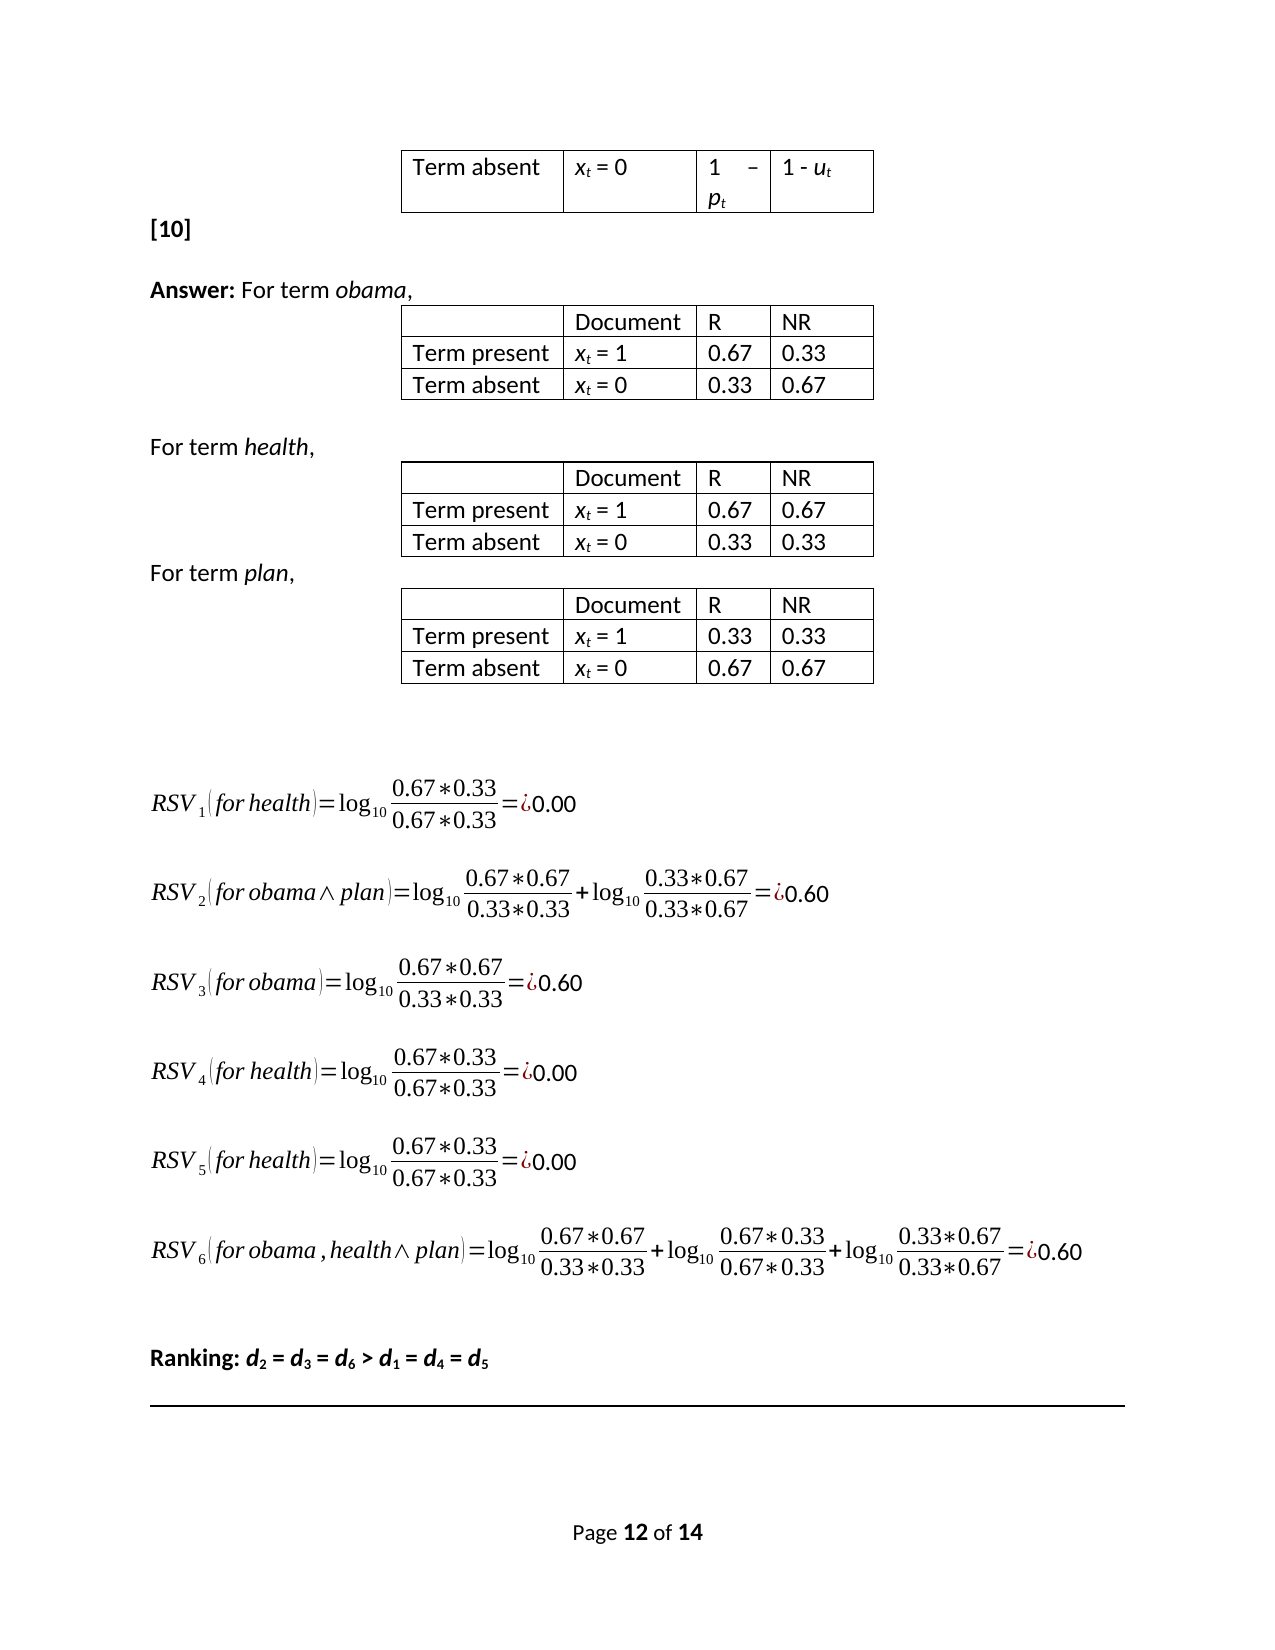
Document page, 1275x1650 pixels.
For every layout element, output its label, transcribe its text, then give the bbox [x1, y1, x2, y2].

table_header [402, 463, 563, 493]
table_header NR [771, 306, 873, 336]
table_header Document [564, 589, 696, 619]
table_cell Term present [402, 620, 563, 651]
text For term plan, [150, 557, 1125, 588]
text 0.60 [150, 1222, 1125, 1281]
text 0.60 [150, 864, 1125, 923]
text 0.00 [150, 1133, 1125, 1192]
table_cell Term present [402, 337, 563, 368]
table_cell Term absent [402, 526, 563, 556]
table_cell xt = 0 [564, 652, 696, 682]
table_cell 0.33 [697, 620, 770, 651]
table_cell 0.67 [771, 369, 873, 399]
table_cell xt = 0 [564, 151, 696, 212]
table_cell Term present [402, 494, 563, 524]
table_cell xt = 0 [564, 526, 696, 556]
text 0.00 [150, 775, 1125, 834]
table_cell 1 - ut [771, 151, 873, 212]
table_cell 0.67 [771, 652, 873, 682]
table_header R [697, 306, 770, 336]
table_cell xt = 1 [564, 337, 696, 368]
text Answer: For term obama, [150, 274, 1125, 305]
table_cell 0.67 [697, 337, 770, 368]
table_cell Term absent [402, 151, 563, 212]
table_cell 0.67 [697, 652, 770, 682]
table_cell Term absent [402, 652, 563, 682]
table_cell xt = 1 [564, 494, 696, 524]
table_cell xt = 0 [564, 369, 696, 399]
table_cell 0.33 [771, 337, 873, 368]
table_cell 0.33 [697, 526, 770, 556]
table_cell 0.33 [771, 620, 873, 651]
table_header [402, 306, 563, 336]
text [10] [150, 213, 1125, 244]
table_header [402, 589, 563, 619]
table_header Document [564, 306, 696, 336]
table_cell 0.67 [697, 494, 770, 524]
table_cell Term absent [402, 369, 563, 399]
table_cell 0.33 [771, 526, 873, 556]
table_header NR [771, 589, 873, 619]
text 0.60 [150, 954, 1125, 1013]
table_cell 0.33 [697, 369, 770, 399]
text Ranking: d2 = d3 = d6 > d1 = d4 = d5 [150, 1342, 1125, 1373]
table_header R [697, 463, 770, 493]
table_cell 1 – pt [697, 151, 770, 212]
table_header R [697, 589, 770, 619]
table_header NR [771, 463, 873, 493]
table_cell xt = 1 [564, 620, 696, 651]
text For term health, [150, 431, 1125, 461]
table_header Document [564, 463, 696, 493]
text 0.00 [150, 1043, 1125, 1102]
table_cell 0.67 [771, 494, 873, 524]
